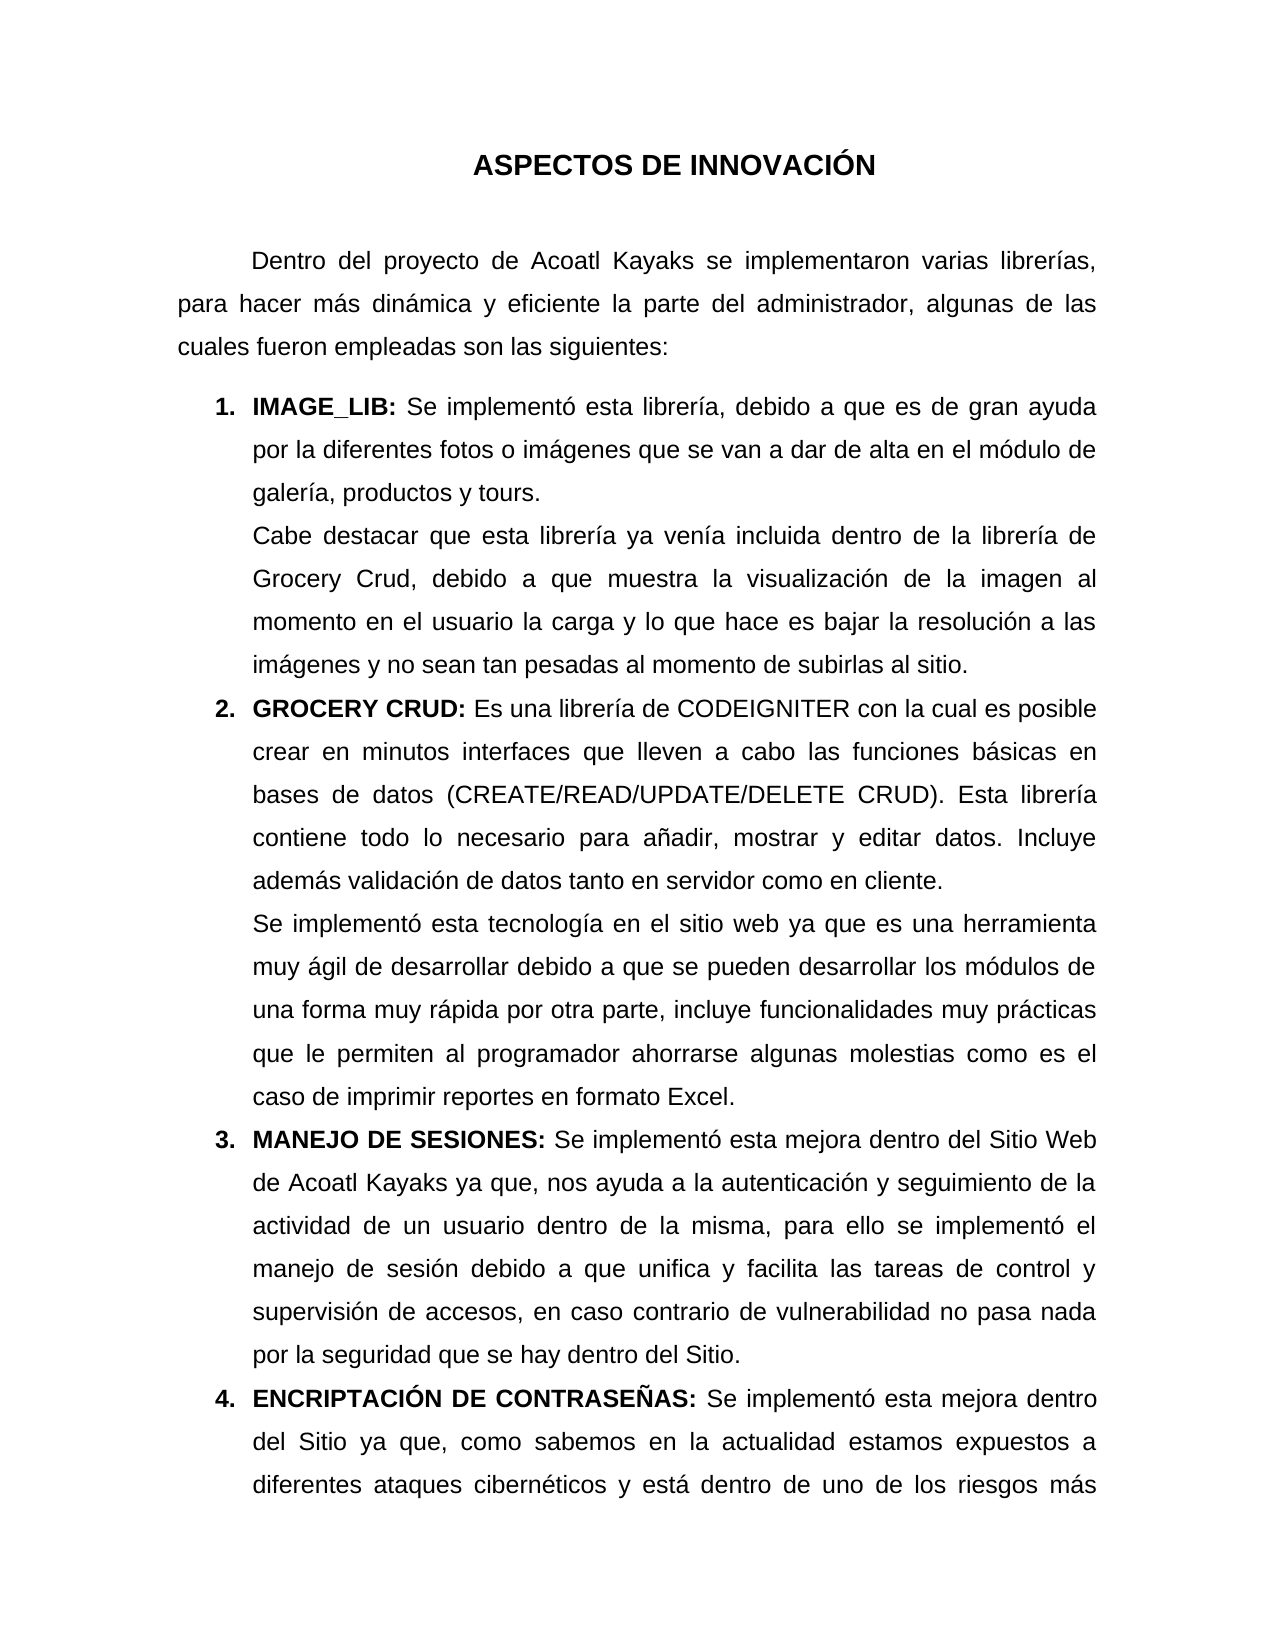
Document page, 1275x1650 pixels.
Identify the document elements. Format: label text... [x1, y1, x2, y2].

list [215, 1383, 1098, 1498]
text Dentro del proyecto de Acoatl Kayaks se implementaron varias librerías, para hacer más dinámica y eficiente la parte del administrador, algunas de las cuales fueron empleadas son las siguientes: [177, 246, 1098, 361]
list Cabe destacar que esta librería ya venía incluida dentro de la librería de Grocery Crud, debido a que muestra la visualización de la imagen al momento en el usuario la carga y lo que hace es bajar la resolución a las imágenes y no sean tan pesadas al momento de subirlas al sitio. [252, 521, 1098, 679]
list IMAGE_LIB: Se implementó esta librería, debido a que es de gran ayuda por la diferentes fotos o imágenes que se van a dar de alta en el módulo de galería, productos y tours. [215, 392, 1098, 507]
list Se implementó esta tecnología en el sitio web ya que es una herramienta muy ágil de desarrollar debido a que se pueden desarrollar los módulos de una forma muy rápida por otra parte, incluye funcionalidades muy prácticas que le permiten al programador ahorrarse algunas molestias como es el caso de imprimir reportes en formato Excel. [252, 909, 1098, 1110]
list GROCERY CRUD: Es una librería de CODEIGNITER con la cual es posible crear en minutos interfaces que lleven a cabo las funciones básicas en bases de datos (CREATE/READ/UPDATE/DELETE CRUD). Esta librería contiene todo lo necesario para añadir, mostrar y editar datos. Incluye además validación de datos tanto en servidor como en cliente. [215, 693, 1098, 895]
list MANEJO DE SESIONES: Se implementó esta mejora dentro del Sitio Web de Acoatl Kayaks ya que, nos ayuda a la autenticación y seguimiento de la actividad de un usuario dentro de la misma, para ello se implementó el manejo de sesión debido a que unifica y facilita las tareas de control y supervisión de accesos, en caso contrario de vulnerabilidad no pasa nada por la seguridad que se hay dentro del Sitio. [215, 1125, 1098, 1369]
subtitle Aspectos de Innovación [177, 148, 1098, 181]
